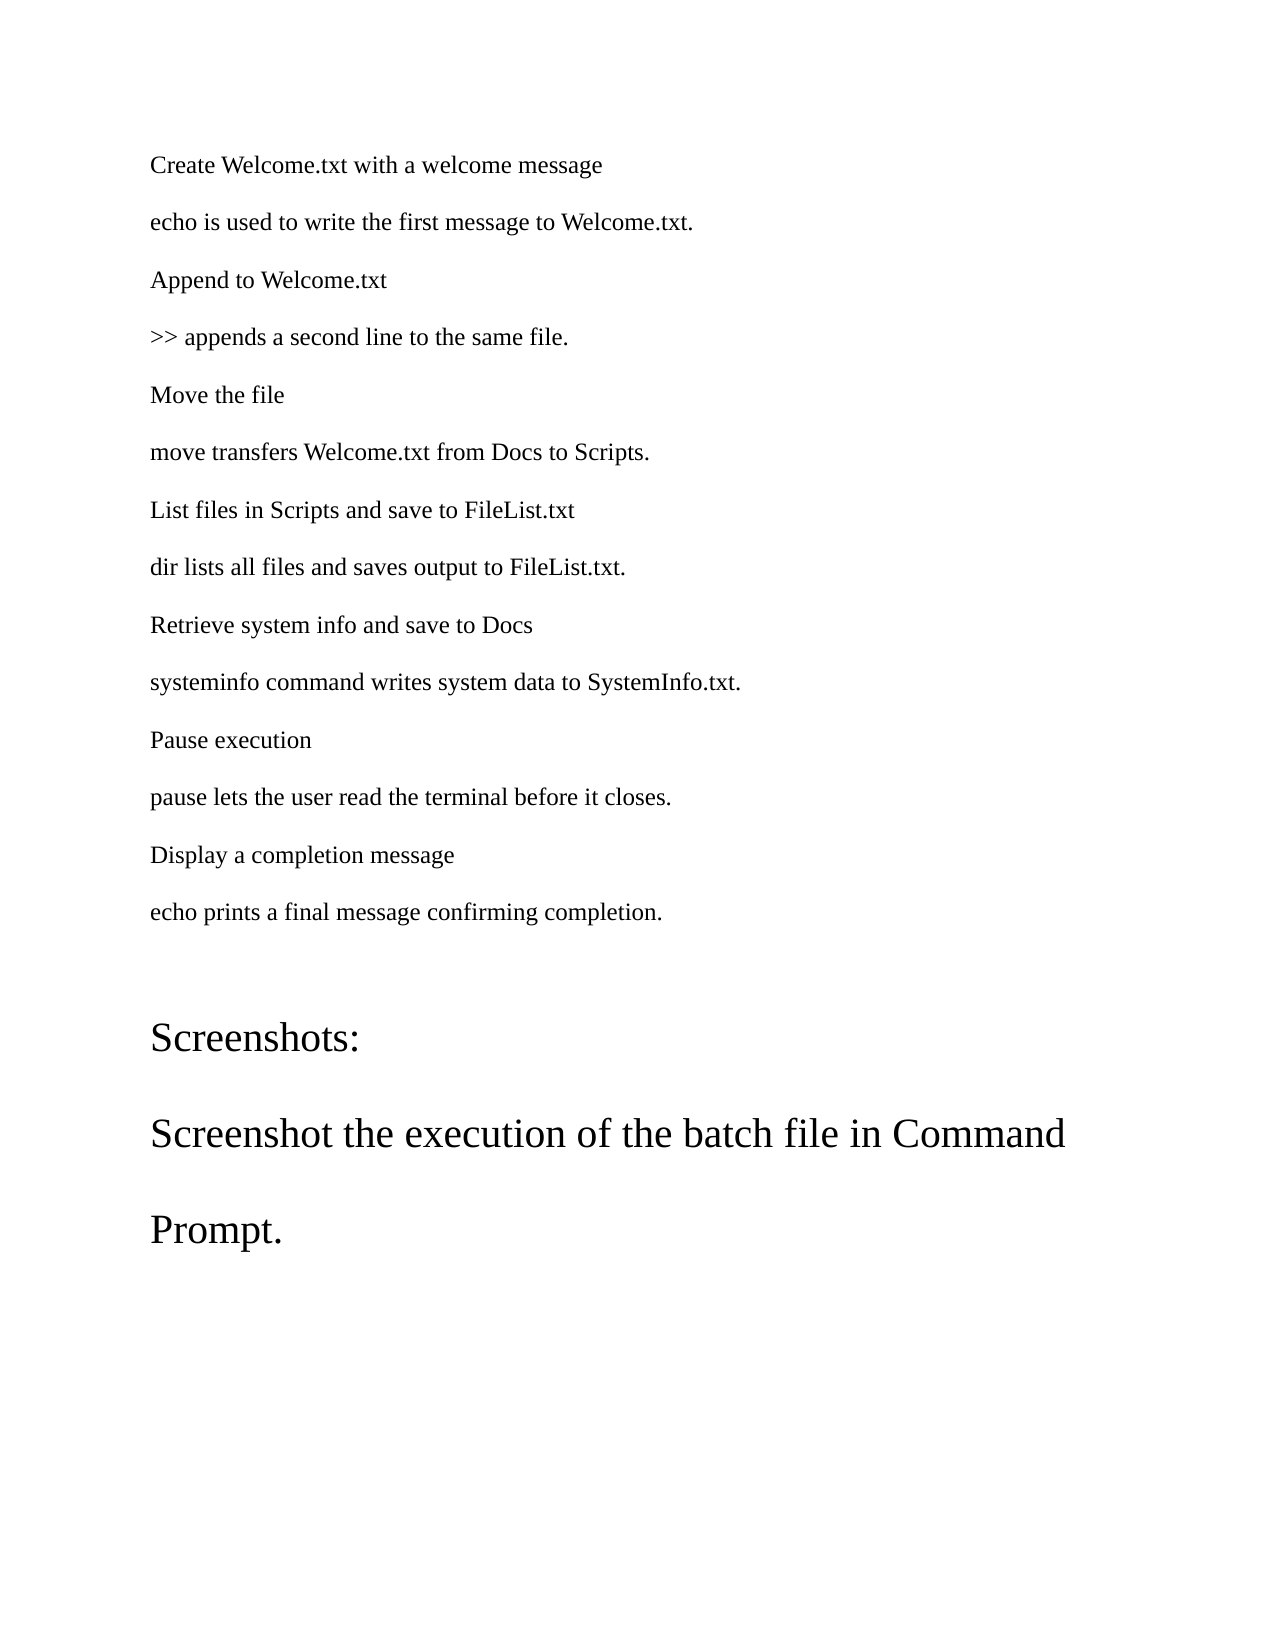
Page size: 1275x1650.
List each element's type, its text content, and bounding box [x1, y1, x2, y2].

text Create Welcome.txt with a welcome message [150, 150, 1125, 179]
text Screenshot the execution of the batch file in Command Prompt. [150, 1108, 1125, 1252]
text move transfers Welcome.txt from Docs to Scripts. [150, 437, 1125, 466]
text >> appends a second line to the same file. [150, 322, 1125, 351]
text pause lets the user read the terminal before it closes. [150, 782, 1125, 811]
text systeminfo command writes system data to SystemInfo.txt. [150, 667, 1125, 696]
text echo prints a final message confirming completion. [150, 897, 1125, 926]
text List files in Scripts and save to FileList.txt [150, 495, 1125, 524]
text Pause execution [150, 725, 1125, 754]
text Display a completion message [150, 840, 1125, 869]
text Append to Welcome.txt [150, 265, 1125, 294]
text Retrieve system info and save to Docs [150, 610, 1125, 639]
text Move the file [150, 380, 1125, 409]
text echo is used to write the first message to Welcome.txt. [150, 207, 1125, 236]
text Screenshots: [150, 1012, 1125, 1060]
text dir lists all files and saves output to FileList.txt. [150, 552, 1125, 581]
